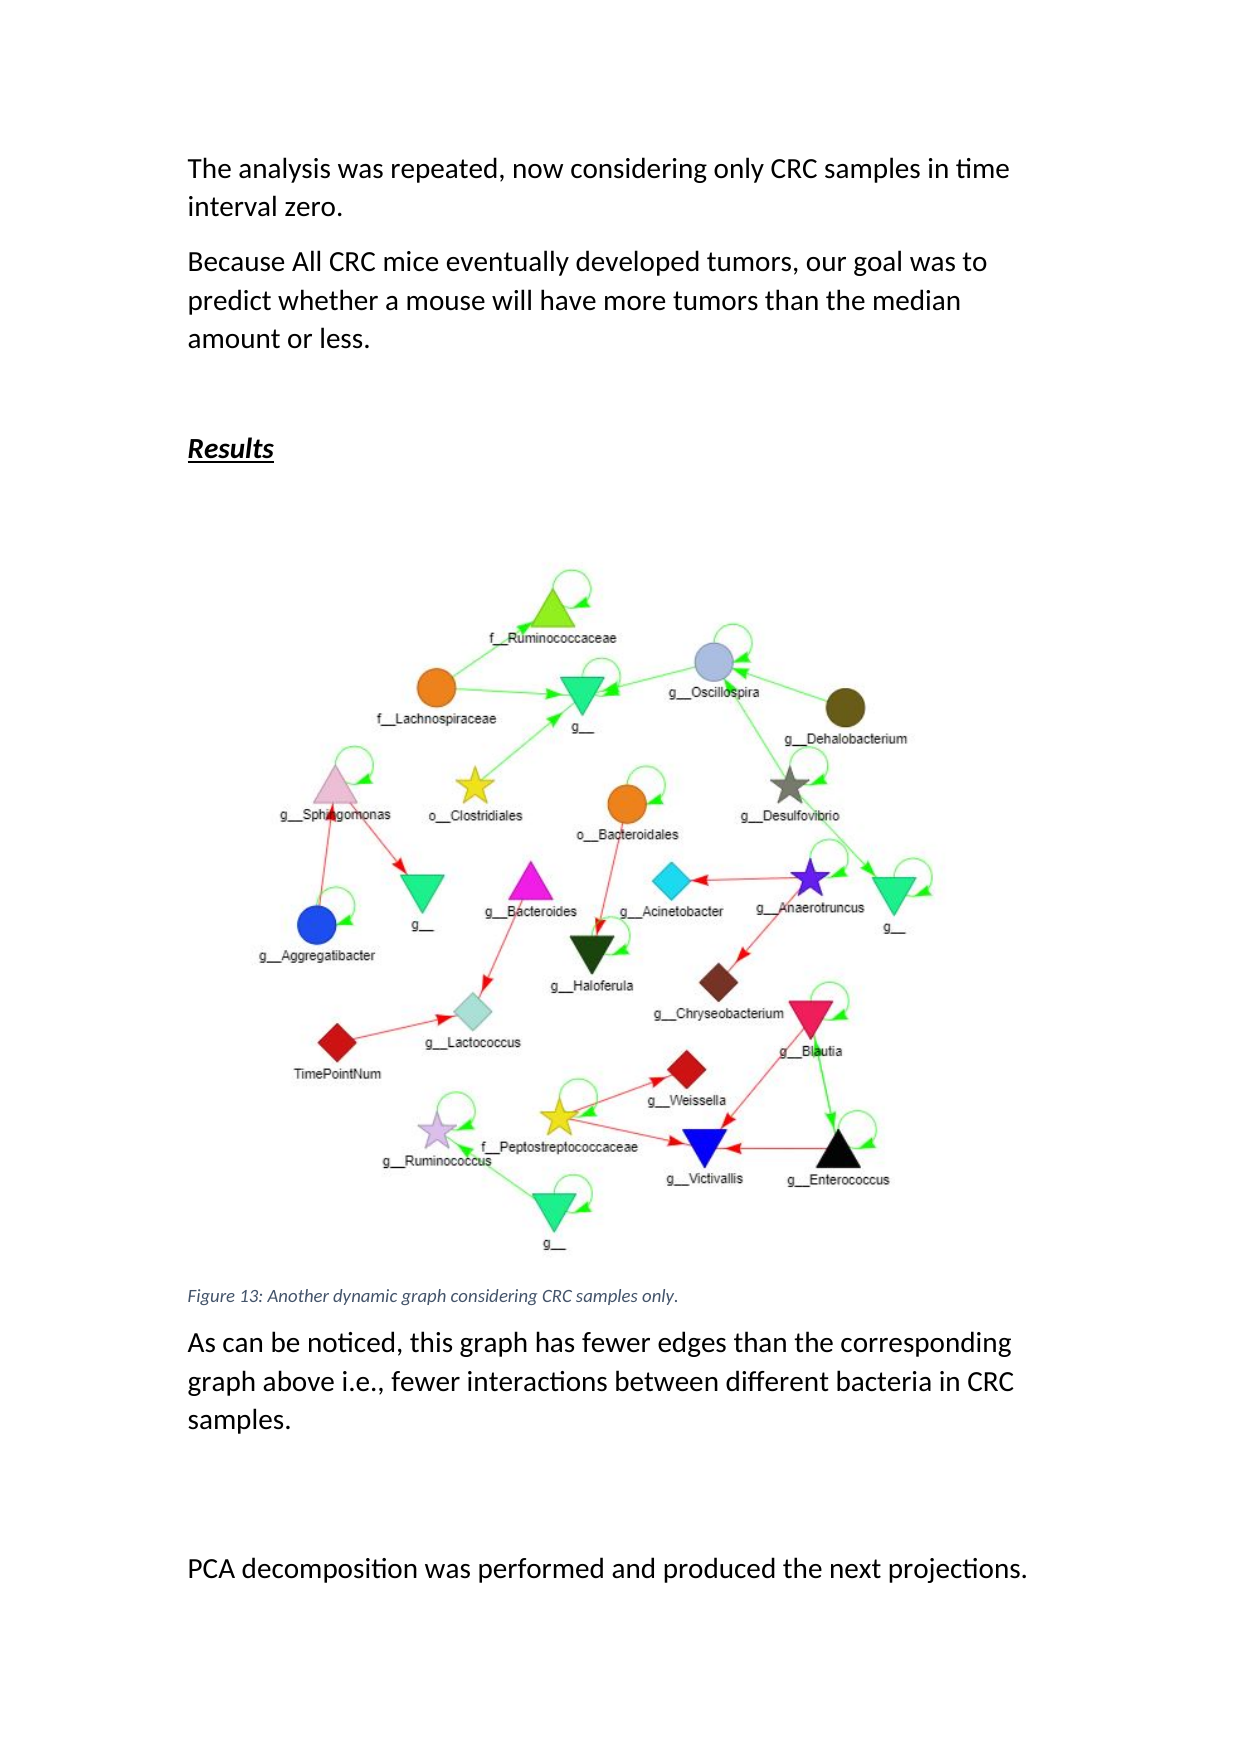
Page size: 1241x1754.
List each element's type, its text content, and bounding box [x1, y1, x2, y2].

text The analysis was repeated, now considering only CRC samples in time interval zero. [187, 150, 1053, 224]
text Because All CRC mice eventually developed tumors, our goal was to predict whether a mouse will have more tumors than the median amount or less. [187, 243, 1053, 356]
text Results [187, 431, 1053, 466]
picture [160, 522, 1080, 1303]
text As can be noticed, this graph has fewer edges than the corresponding graph above i.e., fewer interactions between different bacteria in CRC samples. [187, 1307, 1053, 1437]
text PCA decomposition was performed and produced the next projections. [187, 1550, 1053, 1586]
